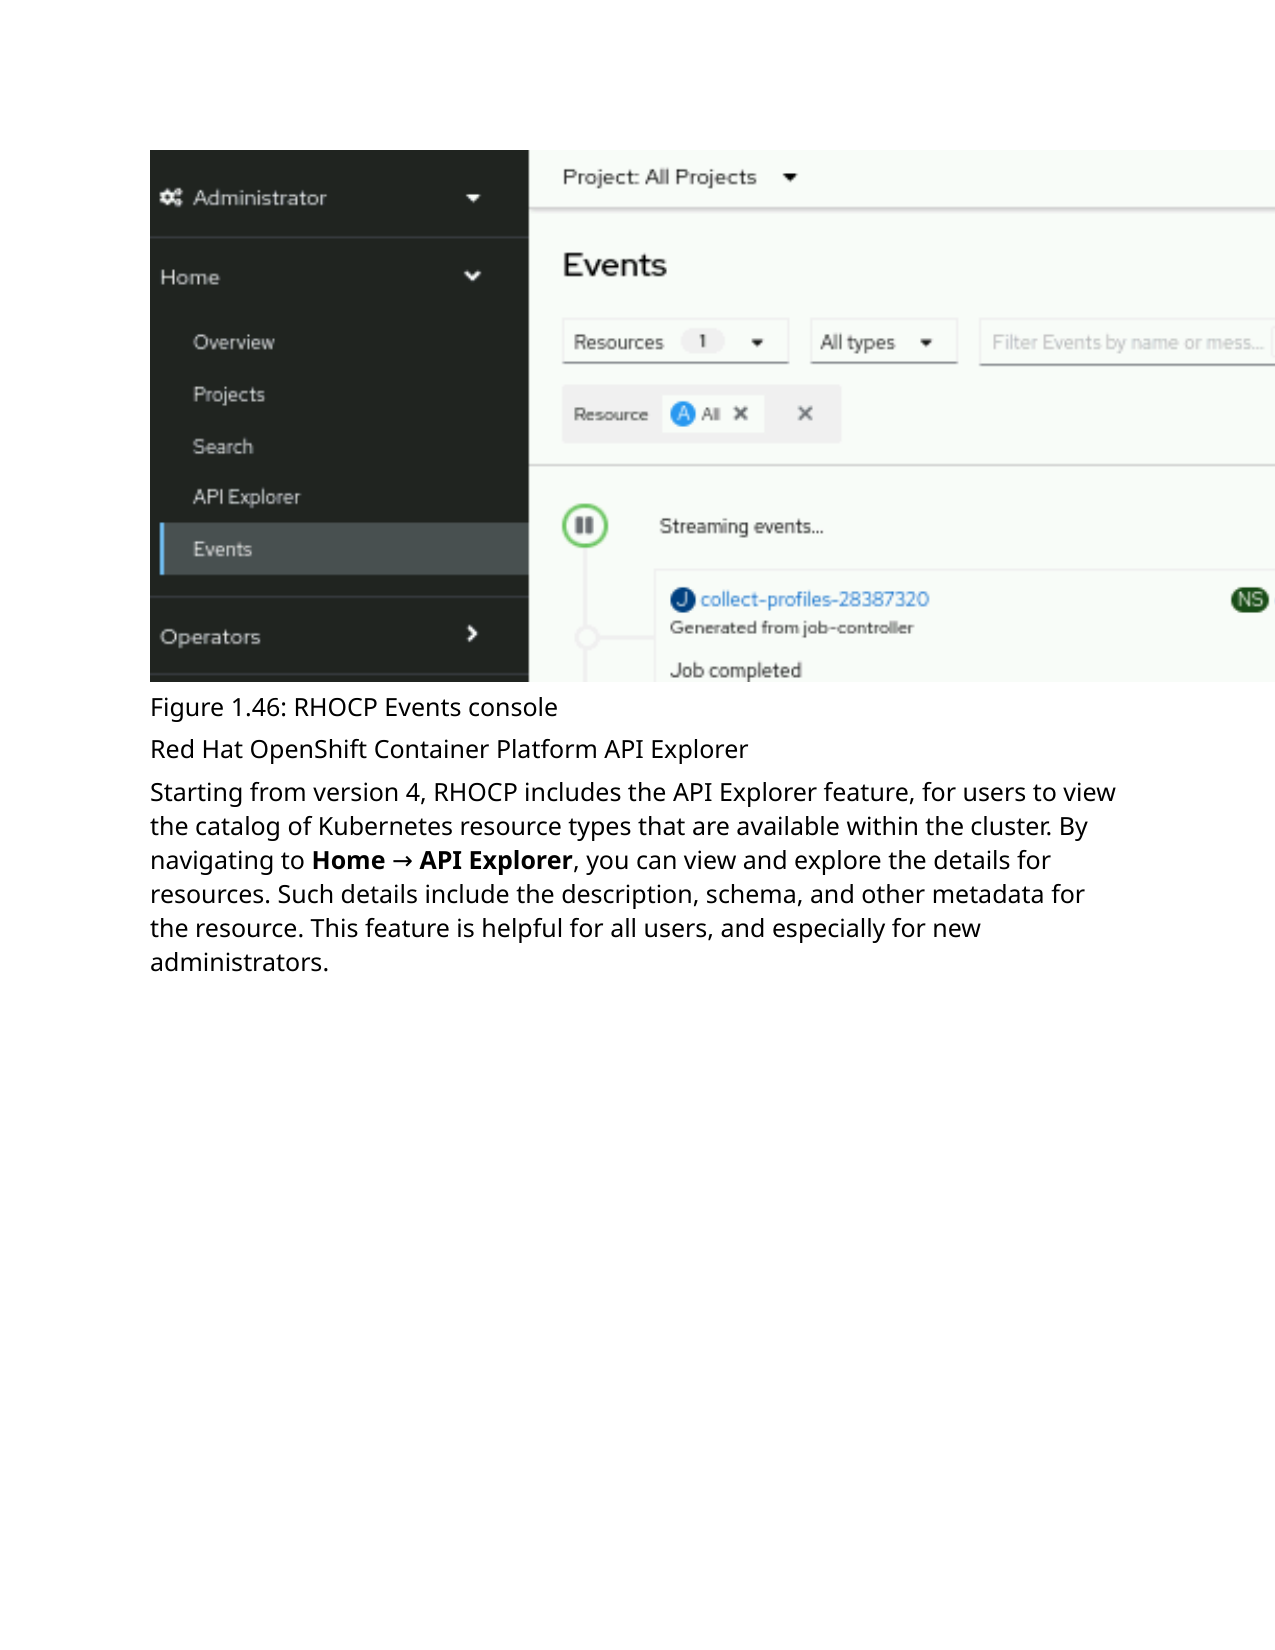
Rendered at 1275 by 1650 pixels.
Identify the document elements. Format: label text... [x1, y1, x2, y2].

text Red Hat OpenShift Container Platform API Explorer [150, 732, 1125, 766]
text Starting from version 4, RHOCP includes the API Explorer feature, for users to view the catalog of Kubernetes resource types that are available within the cluster. By navigating to Home → API Explorer, you can view and explore the details for resources. Such details include the description, schema, and other metadata for the resource. This feature is helpful for all users, and especially for new administrators. [150, 774, 1125, 979]
picture [150, 150, 1275, 682]
text Figure 1.46: RHOCP Events console [150, 689, 1125, 724]
